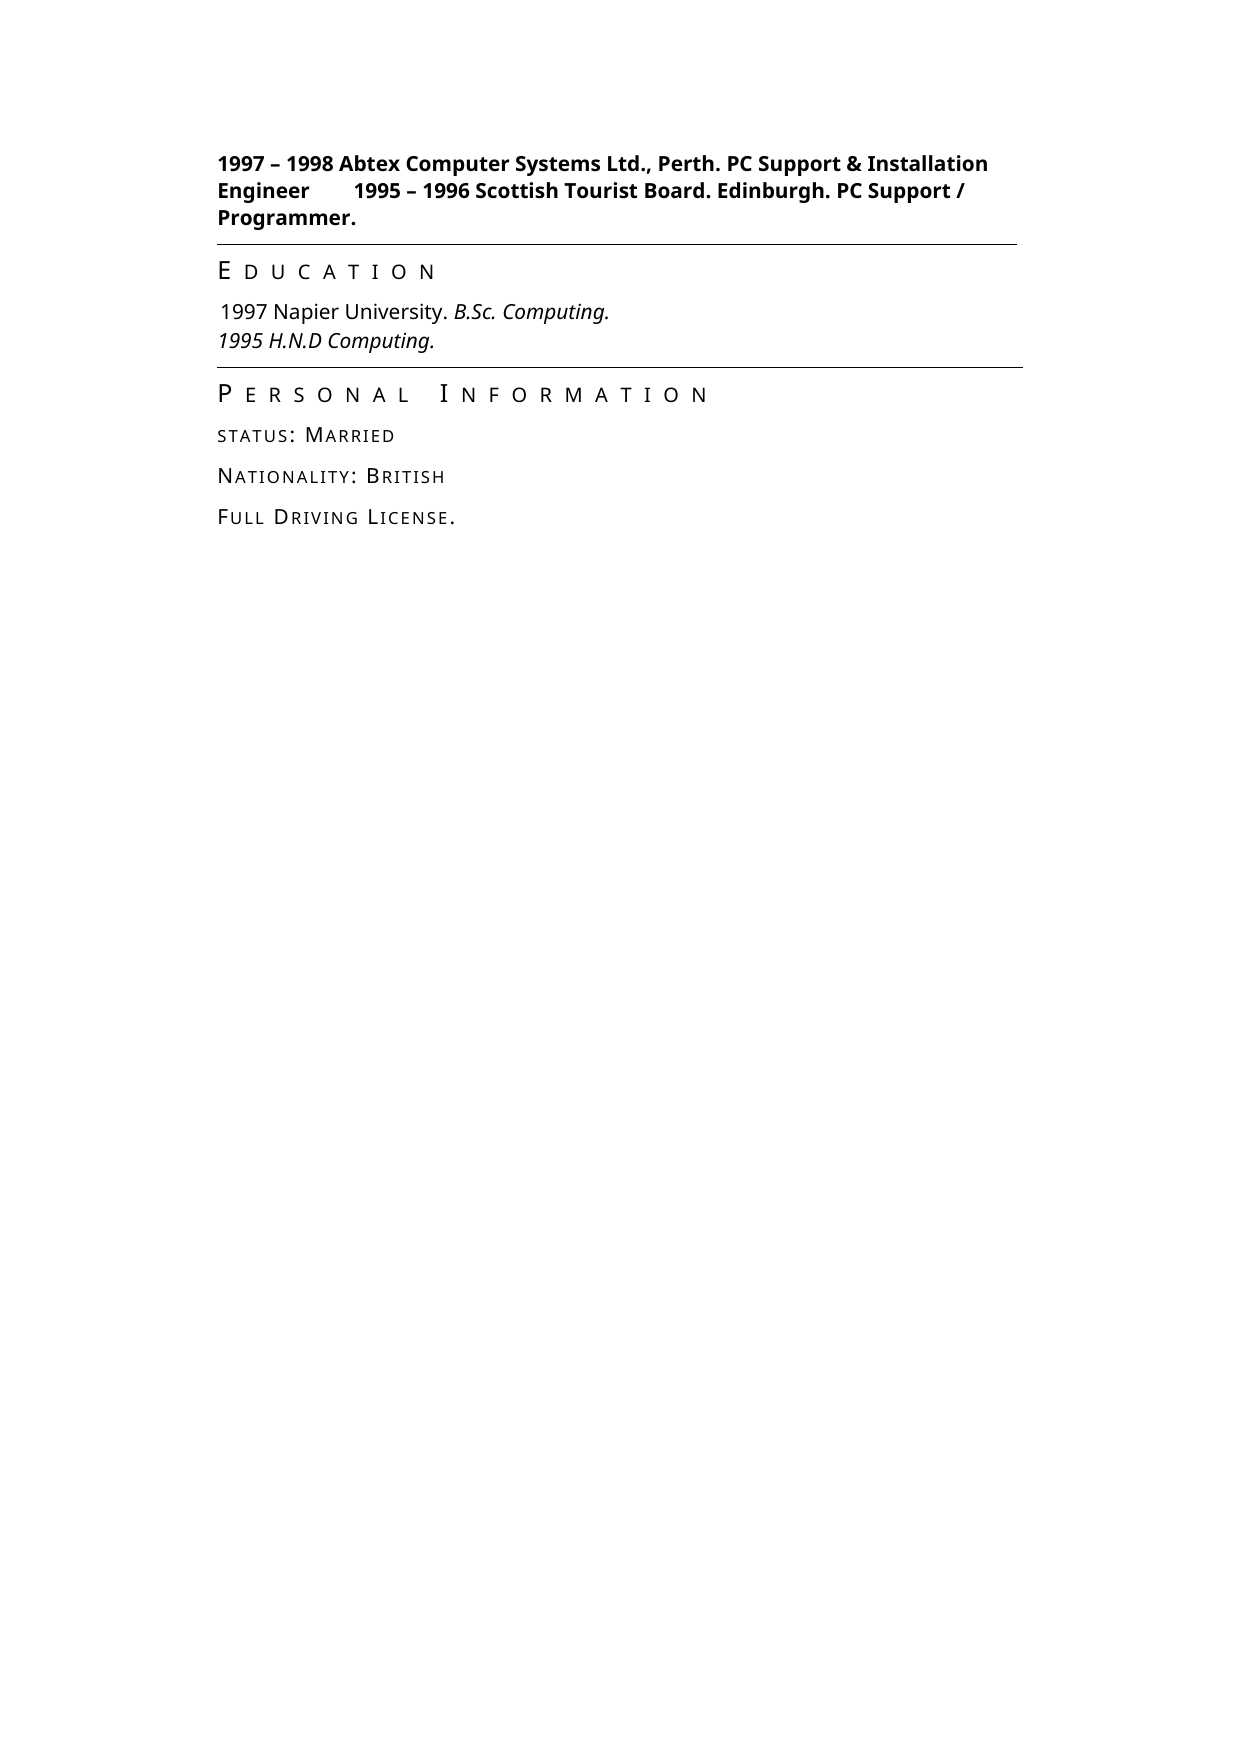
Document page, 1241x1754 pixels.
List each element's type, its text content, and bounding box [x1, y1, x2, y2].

text 1997 Napier University. B.Sc. Computing. [187, 297, 1017, 326]
text 1995 H.N.D Computing. [217, 326, 1017, 354]
text status: Married [217, 420, 1023, 449]
title Education [217, 245, 1017, 285]
text Full Driving License. [217, 502, 1023, 531]
title Personal Information [217, 368, 1023, 408]
text 1997 – 1998 Abtex Computer Systems Ltd., Perth. PC Support & Installation Engineer 1995 – 1996 Scottish Tourist Board. Edinburgh. PC Support / Programmer. [217, 150, 1017, 231]
text Nationality: British [217, 461, 1023, 490]
